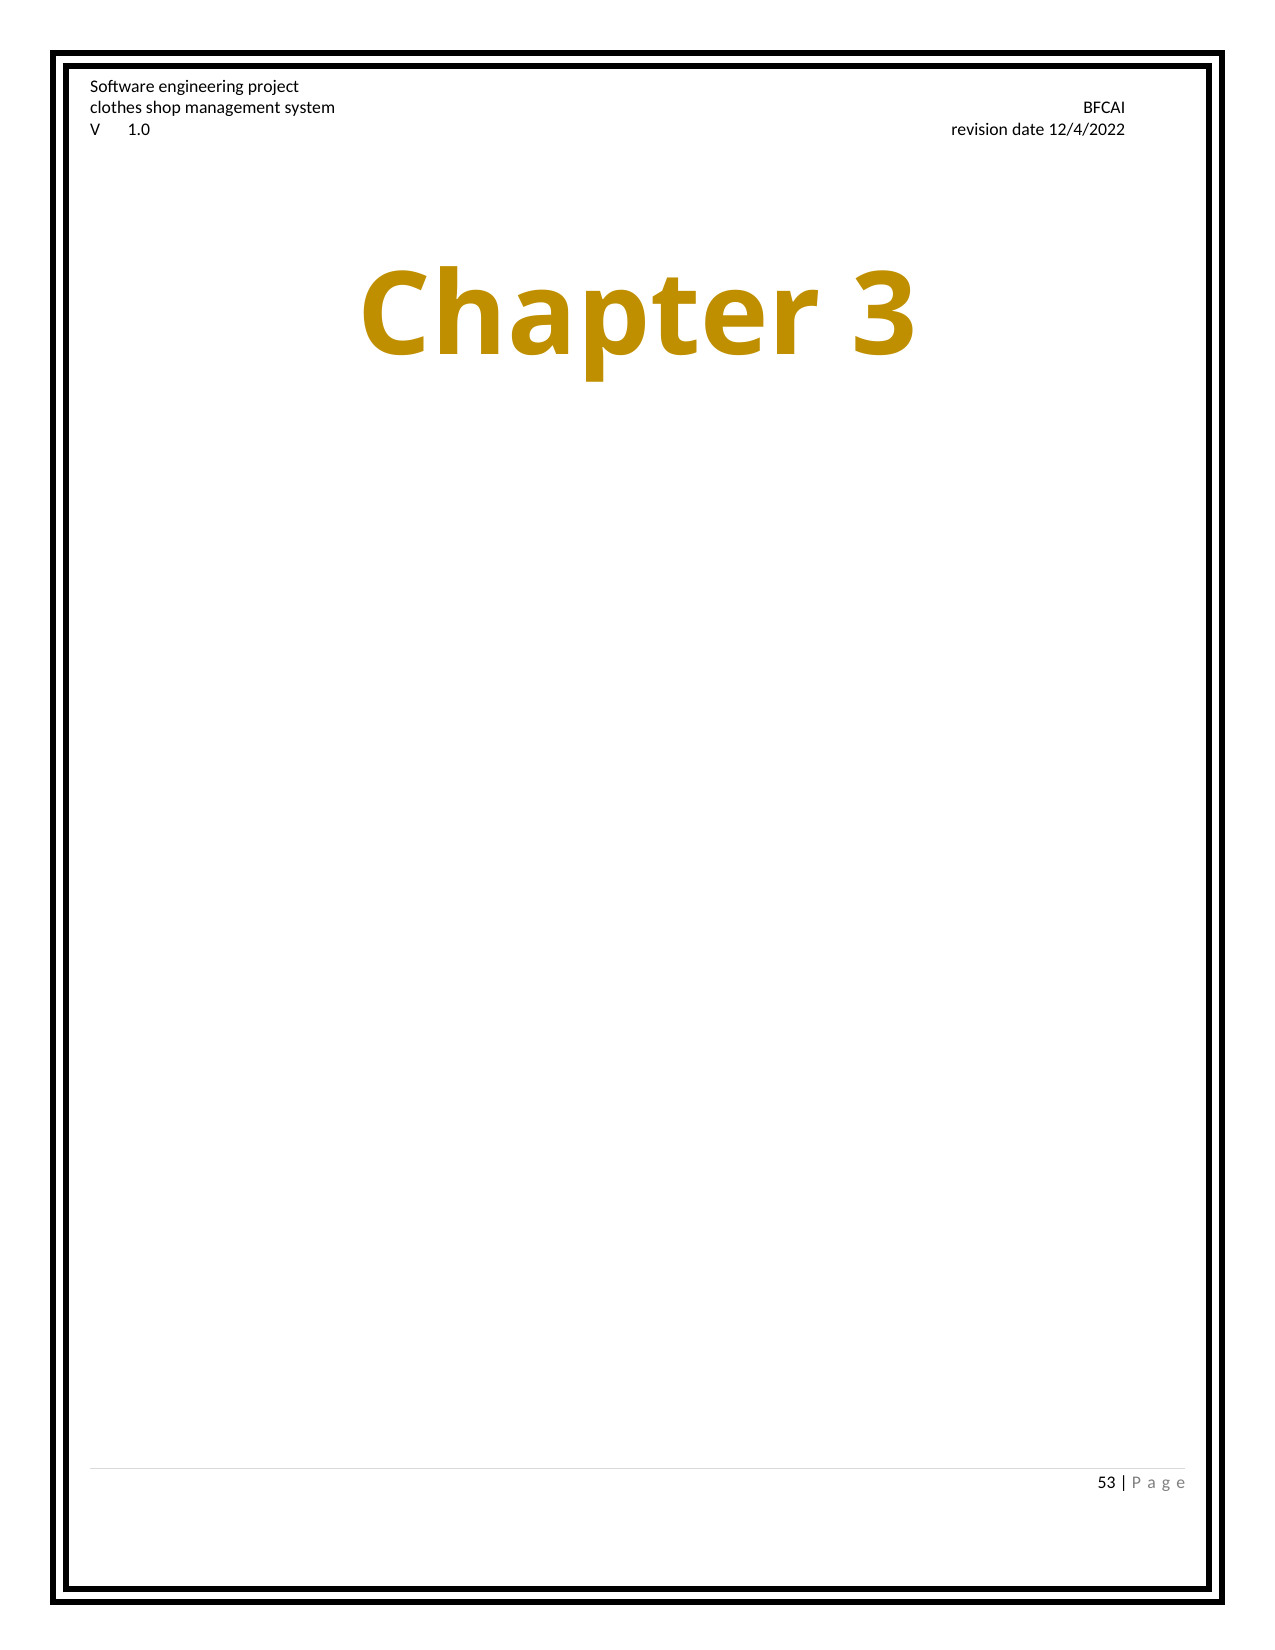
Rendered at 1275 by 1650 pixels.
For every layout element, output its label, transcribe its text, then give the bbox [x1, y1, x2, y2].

text Chapter 3 [90, 231, 1185, 388]
